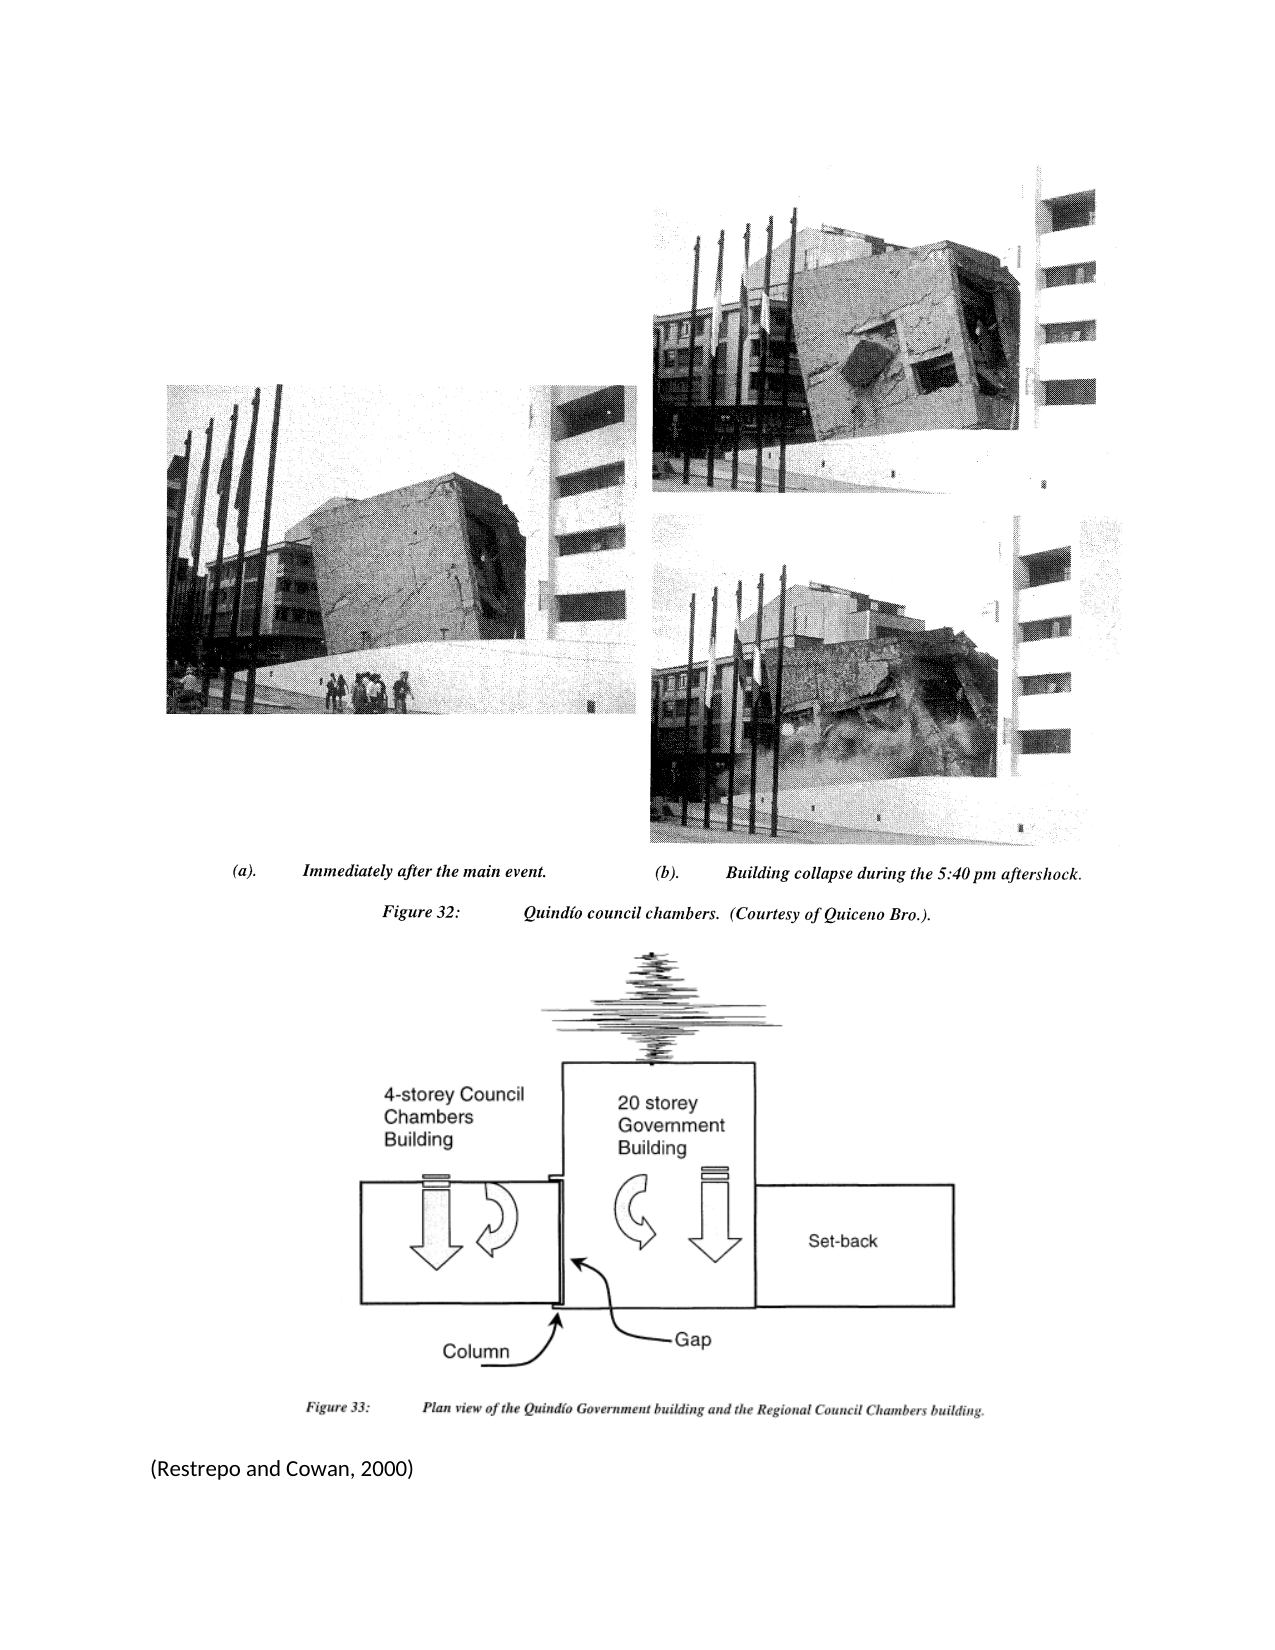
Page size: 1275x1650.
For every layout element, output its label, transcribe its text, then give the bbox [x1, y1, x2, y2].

picture [150, 150, 1125, 927]
picture [282, 945, 993, 1436]
text (Restrepo and Cowan, 2000) [150, 1454, 1125, 1482]
